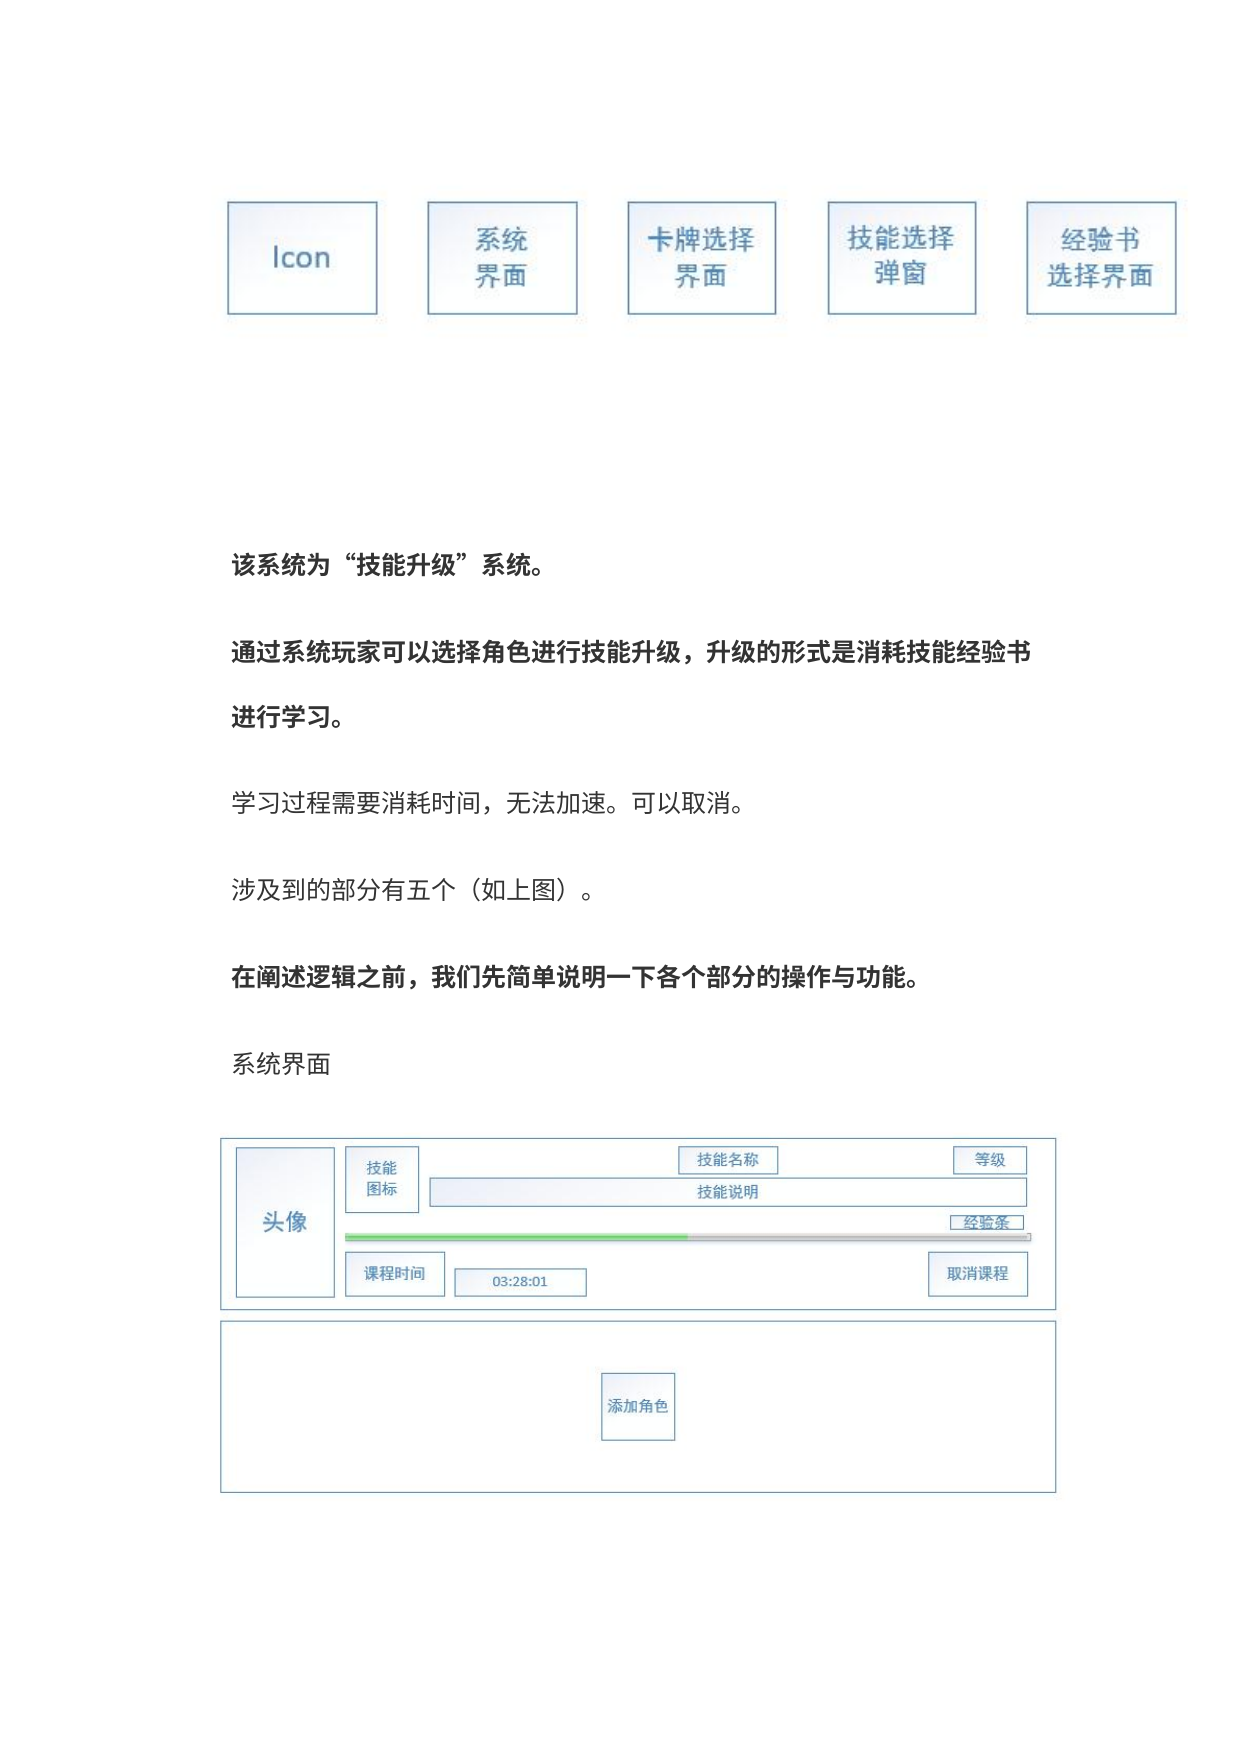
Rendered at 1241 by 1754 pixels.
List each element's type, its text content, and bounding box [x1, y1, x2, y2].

picture [187, 1117, 1074, 1518]
text 在阐述逻辑之前，我们先简单说明一下各个部分的操作与功能。 [187, 943, 1053, 1008]
text 涉及到的部分有五个（如上图）。 [231, 856, 1053, 921]
text 通过系统玩家可以选择角色进行技能升级，升级的形式是消耗技能经验书进行学习。 [231, 618, 1053, 748]
text 该系统为“技能升级”系统。 [231, 531, 1053, 596]
picture [187, 162, 1216, 348]
text 系统界面 [187, 1030, 1053, 1095]
text 学习过程需要消耗时间，无法加速。可以取消。 [231, 769, 1053, 834]
